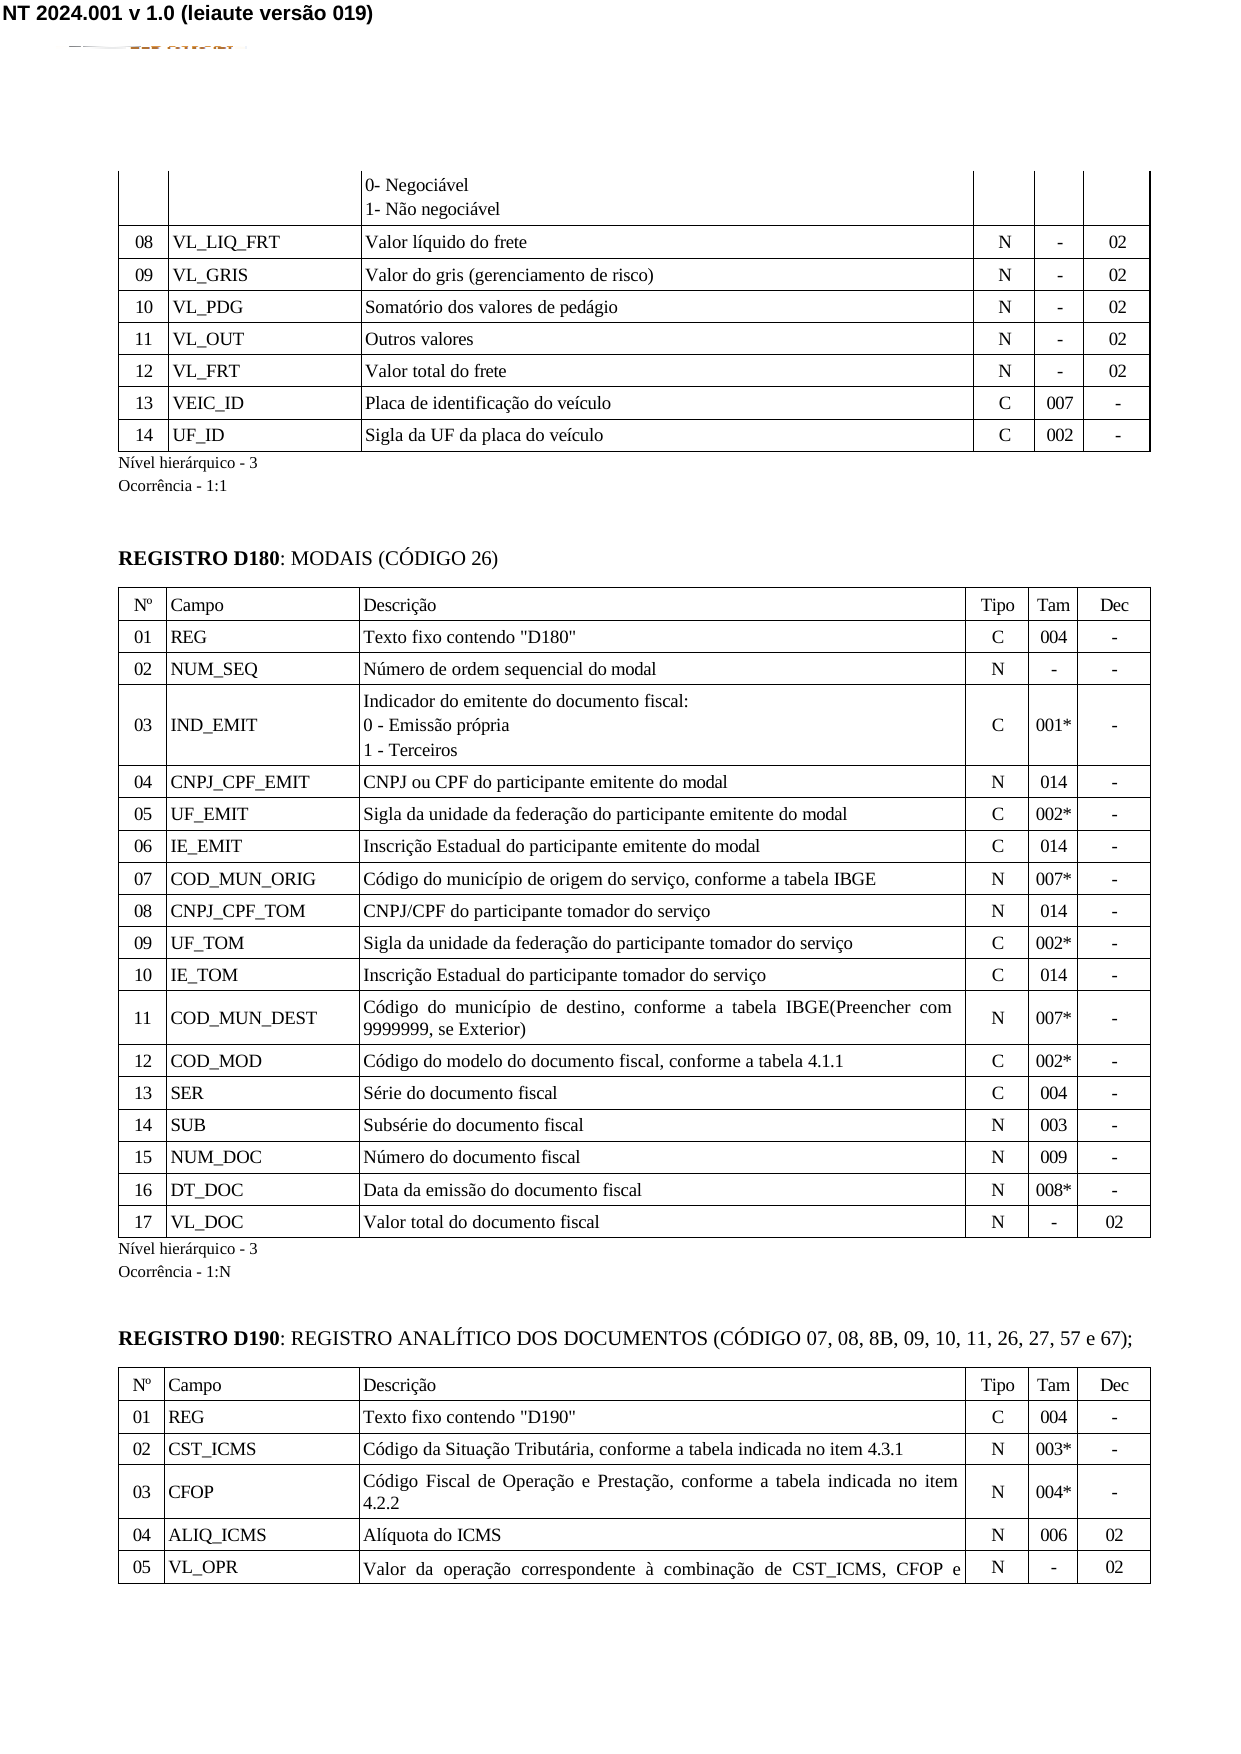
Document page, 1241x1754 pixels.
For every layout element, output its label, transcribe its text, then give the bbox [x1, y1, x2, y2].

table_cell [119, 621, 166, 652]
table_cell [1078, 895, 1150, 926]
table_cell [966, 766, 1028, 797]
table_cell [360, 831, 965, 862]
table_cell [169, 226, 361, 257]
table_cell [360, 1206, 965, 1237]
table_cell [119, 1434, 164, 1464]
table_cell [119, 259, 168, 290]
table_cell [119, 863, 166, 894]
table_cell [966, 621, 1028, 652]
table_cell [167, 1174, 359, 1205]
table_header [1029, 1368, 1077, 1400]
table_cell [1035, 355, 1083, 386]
text REGISTRO D180: MODAIS (CÓDIGO 26) [118, 545, 1163, 569]
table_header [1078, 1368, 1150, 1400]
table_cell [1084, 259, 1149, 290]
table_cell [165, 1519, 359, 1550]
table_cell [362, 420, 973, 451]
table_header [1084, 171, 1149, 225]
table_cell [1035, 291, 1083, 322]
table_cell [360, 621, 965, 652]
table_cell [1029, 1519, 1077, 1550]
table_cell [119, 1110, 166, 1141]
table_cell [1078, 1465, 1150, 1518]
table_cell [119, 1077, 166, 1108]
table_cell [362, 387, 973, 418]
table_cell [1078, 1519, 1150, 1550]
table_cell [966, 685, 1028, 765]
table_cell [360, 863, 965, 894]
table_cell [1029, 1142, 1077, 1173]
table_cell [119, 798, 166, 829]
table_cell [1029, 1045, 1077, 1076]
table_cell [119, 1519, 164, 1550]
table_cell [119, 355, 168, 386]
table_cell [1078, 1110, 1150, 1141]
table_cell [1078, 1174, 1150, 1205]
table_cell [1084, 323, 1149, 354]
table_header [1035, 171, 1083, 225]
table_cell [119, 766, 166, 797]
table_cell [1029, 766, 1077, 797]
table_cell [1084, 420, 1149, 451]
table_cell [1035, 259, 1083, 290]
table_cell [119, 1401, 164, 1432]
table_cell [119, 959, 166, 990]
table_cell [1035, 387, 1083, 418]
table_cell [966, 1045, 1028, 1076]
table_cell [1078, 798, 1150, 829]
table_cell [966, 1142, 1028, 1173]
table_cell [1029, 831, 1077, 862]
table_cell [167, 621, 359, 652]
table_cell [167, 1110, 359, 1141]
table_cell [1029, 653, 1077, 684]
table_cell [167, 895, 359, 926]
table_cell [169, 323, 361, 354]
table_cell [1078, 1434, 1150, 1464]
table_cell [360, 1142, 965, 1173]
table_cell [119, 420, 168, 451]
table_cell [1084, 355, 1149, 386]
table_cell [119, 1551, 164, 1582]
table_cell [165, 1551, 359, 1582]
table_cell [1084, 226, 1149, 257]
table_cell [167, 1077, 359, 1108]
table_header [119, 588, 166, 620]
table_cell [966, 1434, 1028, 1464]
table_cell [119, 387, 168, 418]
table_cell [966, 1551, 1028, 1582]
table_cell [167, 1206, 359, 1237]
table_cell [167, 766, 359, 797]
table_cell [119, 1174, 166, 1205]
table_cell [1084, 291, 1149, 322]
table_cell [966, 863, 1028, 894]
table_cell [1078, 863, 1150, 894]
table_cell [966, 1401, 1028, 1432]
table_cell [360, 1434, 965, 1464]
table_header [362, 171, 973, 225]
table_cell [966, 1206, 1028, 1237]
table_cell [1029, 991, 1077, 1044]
text REGISTRO D190: REGISTRO ANALÍTICO DOS DOCUMENTOS (CÓDIGO 07, 08, 8B, 09, 10, 11, 26, 27, 57 e 67); [118, 1326, 1163, 1350]
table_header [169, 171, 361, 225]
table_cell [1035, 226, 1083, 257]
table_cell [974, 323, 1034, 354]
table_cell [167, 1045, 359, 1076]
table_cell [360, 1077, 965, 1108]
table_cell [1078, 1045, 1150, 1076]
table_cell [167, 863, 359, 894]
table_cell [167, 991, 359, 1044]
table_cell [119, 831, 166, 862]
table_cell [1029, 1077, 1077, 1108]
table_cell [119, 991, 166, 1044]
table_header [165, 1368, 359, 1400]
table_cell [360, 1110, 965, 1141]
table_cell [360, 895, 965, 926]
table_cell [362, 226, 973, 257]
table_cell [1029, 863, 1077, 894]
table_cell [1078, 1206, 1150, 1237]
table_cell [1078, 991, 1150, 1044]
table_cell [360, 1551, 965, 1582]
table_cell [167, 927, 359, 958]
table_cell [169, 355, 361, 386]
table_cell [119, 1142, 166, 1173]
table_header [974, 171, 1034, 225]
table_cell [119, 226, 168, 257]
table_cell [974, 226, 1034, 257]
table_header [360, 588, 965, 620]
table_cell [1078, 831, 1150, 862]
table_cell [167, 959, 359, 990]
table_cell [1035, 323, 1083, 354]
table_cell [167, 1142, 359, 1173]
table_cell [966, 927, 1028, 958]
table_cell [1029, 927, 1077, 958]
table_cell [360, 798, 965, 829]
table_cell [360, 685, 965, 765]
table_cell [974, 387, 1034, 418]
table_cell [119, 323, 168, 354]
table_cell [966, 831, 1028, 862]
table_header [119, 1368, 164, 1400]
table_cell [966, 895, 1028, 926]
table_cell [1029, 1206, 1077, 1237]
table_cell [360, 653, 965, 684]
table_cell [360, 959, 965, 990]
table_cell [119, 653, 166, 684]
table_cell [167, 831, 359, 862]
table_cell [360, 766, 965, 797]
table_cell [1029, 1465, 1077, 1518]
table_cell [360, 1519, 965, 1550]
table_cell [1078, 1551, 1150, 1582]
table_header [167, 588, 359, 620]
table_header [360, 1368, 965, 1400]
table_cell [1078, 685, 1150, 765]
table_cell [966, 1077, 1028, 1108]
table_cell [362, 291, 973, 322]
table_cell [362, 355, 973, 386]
text Nível hierárquico - 3 Ocorrência - 1:N [118, 1239, 319, 1281]
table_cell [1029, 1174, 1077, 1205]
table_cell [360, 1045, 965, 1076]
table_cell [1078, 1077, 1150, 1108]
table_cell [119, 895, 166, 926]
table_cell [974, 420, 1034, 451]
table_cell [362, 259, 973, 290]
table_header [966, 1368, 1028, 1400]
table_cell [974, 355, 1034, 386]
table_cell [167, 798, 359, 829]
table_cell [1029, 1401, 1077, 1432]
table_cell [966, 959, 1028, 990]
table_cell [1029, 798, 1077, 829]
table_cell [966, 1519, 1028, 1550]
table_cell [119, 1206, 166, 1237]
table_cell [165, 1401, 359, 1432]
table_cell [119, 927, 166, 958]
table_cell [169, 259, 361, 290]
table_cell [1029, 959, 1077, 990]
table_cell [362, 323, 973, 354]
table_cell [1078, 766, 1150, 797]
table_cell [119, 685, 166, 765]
text Nível hierárquico - 3 Ocorrência - 1:1 [118, 453, 319, 495]
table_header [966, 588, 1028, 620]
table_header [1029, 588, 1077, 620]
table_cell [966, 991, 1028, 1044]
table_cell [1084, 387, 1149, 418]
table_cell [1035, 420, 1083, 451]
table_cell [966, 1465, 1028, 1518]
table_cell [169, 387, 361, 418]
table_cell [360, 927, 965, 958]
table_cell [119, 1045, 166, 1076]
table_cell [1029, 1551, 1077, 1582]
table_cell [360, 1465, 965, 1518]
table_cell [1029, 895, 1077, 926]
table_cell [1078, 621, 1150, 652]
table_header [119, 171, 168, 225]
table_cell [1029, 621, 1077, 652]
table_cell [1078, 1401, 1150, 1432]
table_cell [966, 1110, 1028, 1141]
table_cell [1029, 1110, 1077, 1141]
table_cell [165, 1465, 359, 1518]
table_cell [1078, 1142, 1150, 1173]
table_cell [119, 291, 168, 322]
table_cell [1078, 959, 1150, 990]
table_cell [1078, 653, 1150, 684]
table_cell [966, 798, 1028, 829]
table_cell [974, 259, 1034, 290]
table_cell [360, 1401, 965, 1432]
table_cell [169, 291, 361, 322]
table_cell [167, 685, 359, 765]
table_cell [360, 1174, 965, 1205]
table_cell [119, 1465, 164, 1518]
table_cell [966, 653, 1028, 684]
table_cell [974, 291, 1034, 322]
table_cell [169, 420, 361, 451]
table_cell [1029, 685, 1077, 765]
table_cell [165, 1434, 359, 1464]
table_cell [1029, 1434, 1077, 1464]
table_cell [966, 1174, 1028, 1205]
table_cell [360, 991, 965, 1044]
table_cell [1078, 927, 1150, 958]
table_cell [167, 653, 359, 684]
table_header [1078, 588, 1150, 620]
